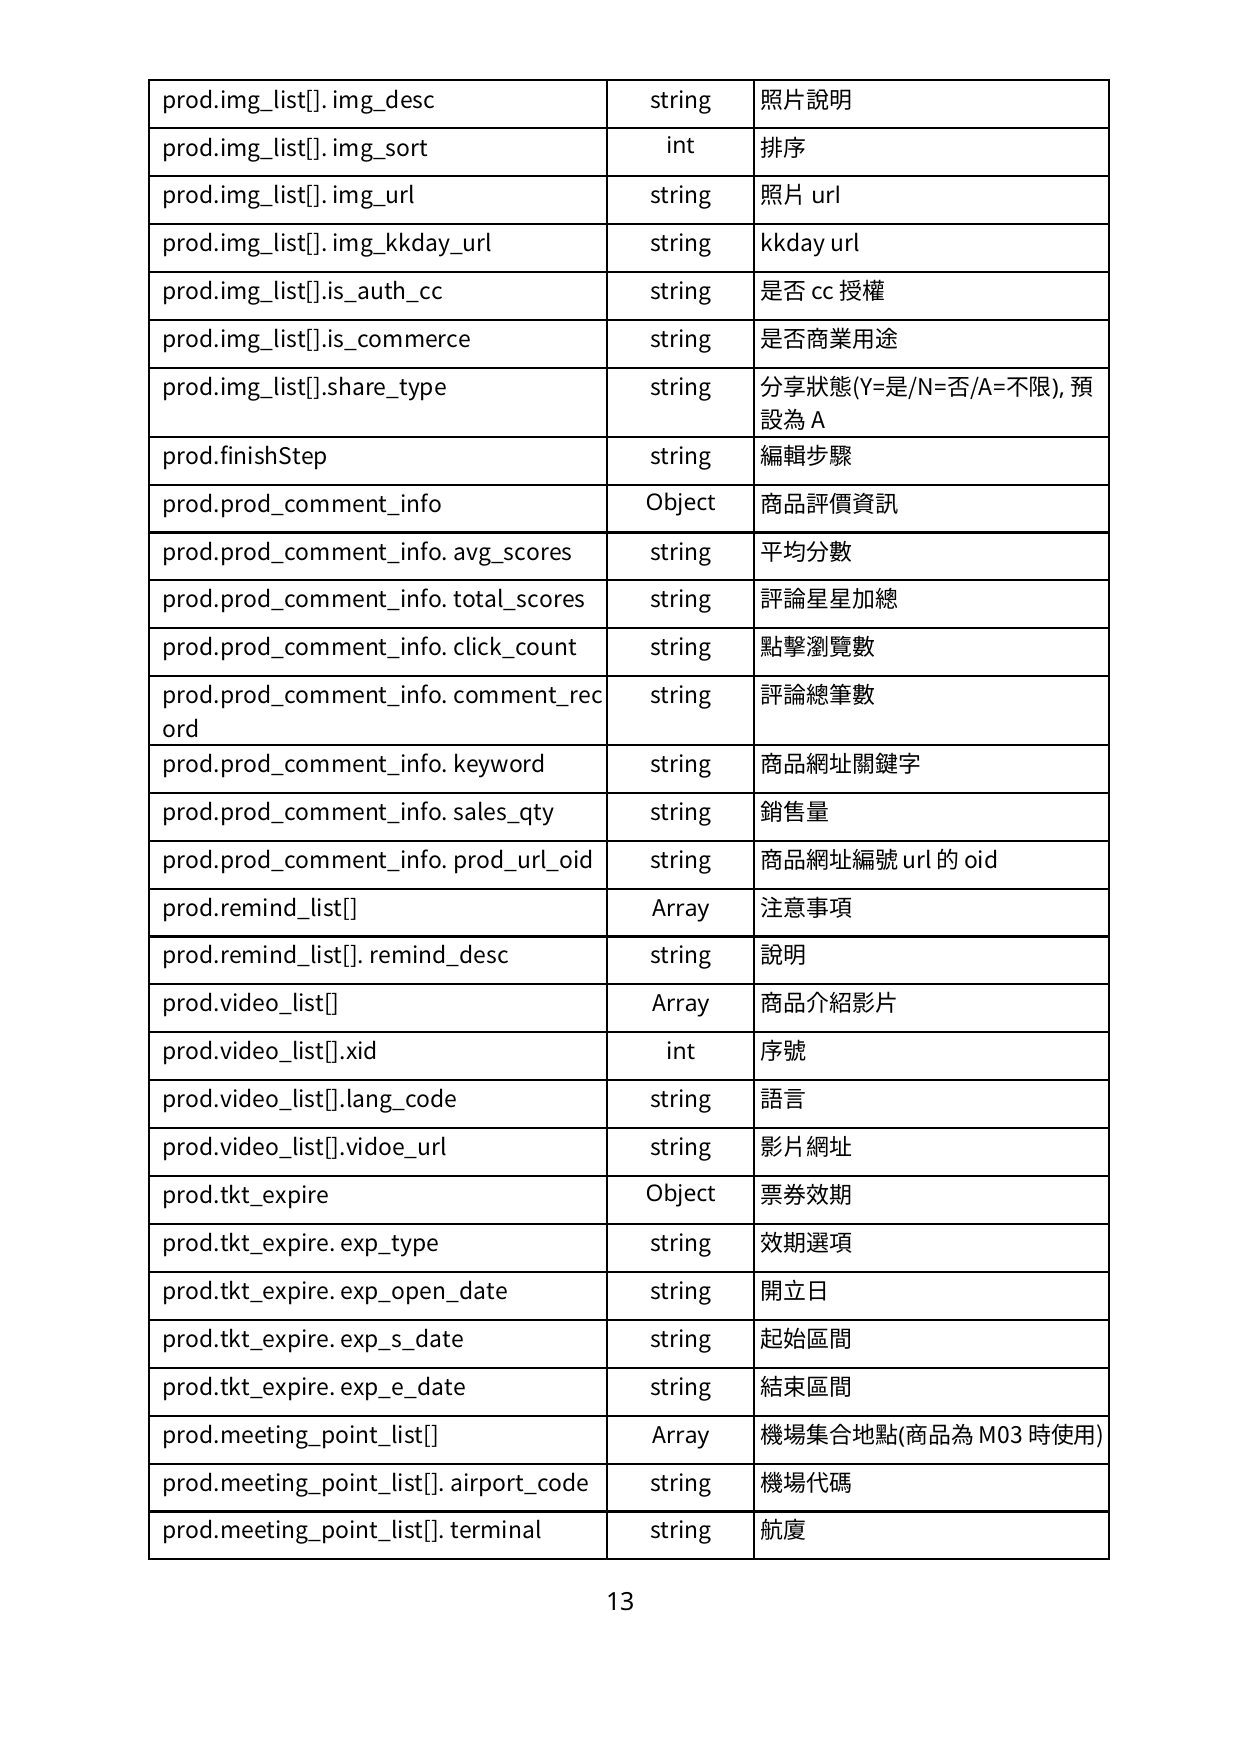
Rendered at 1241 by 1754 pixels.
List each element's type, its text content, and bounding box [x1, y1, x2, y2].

table_cell 銷售量 [755, 794, 1108, 839]
table_cell prod.tkt_expire. exp_s_date [150, 1321, 606, 1367]
table_cell 商品介紹影片 [755, 985, 1108, 1031]
table_cell prod.remind_list[]. remind_desc [150, 938, 606, 983]
table_cell string [608, 1081, 753, 1127]
table_cell string [608, 1513, 753, 1558]
table_cell 是否cc授權 [755, 273, 1108, 319]
table_cell prod.finishStep [150, 438, 606, 483]
table_cell prod.prod_comment_info. sales_qty [150, 794, 606, 839]
table_cell 效期選項 [755, 1225, 1108, 1271]
table_cell 影片網址 [755, 1129, 1108, 1175]
table_cell string [608, 1369, 753, 1414]
table_cell prod.prod_comment_info. click_count [150, 629, 606, 675]
table_cell string [608, 81, 753, 127]
table_cell prod.tkt_expire [150, 1177, 606, 1223]
table_cell Object [608, 486, 753, 531]
table_cell prod.prod_comment_info. keyword [150, 746, 606, 792]
table_cell string [608, 534, 753, 579]
table_cell 注意事項 [755, 890, 1108, 935]
table_cell prod.video_list[] [150, 985, 606, 1031]
table_cell prod.prod_comment_info. prod_url_oid [150, 842, 606, 887]
table_cell prod.prod_comment_info [150, 486, 606, 531]
table_cell 商品網址編號url的oid [755, 842, 1108, 887]
table_cell prod.remind_list[] [150, 890, 606, 935]
table_cell 語言 [755, 1081, 1108, 1127]
table_cell string [608, 938, 753, 983]
table_cell prod.img_list[]. img_sort [150, 129, 606, 175]
table_cell prod.img_list[]. img_desc [150, 81, 606, 127]
table_cell int [608, 129, 753, 175]
table_cell int [608, 1033, 753, 1079]
table_cell prod.img_list[].is_commerce [150, 321, 606, 367]
table_cell prod.video_list[].lang_code [150, 1081, 606, 1127]
table_cell 航廈 [755, 1513, 1108, 1558]
table_cell prod.tkt_expire. exp_e_date [150, 1369, 606, 1414]
table_cell 說明 [755, 938, 1108, 983]
table_cell string [608, 746, 753, 792]
table_cell 機場代碼 [755, 1465, 1108, 1510]
table_cell 評論星星加總 [755, 581, 1108, 627]
table_cell string [608, 369, 753, 436]
table_cell 平均分數 [755, 534, 1108, 579]
table_cell string [608, 321, 753, 367]
table_cell string [608, 842, 753, 887]
table_cell string [608, 438, 753, 483]
table_cell prod.video_list[].xid [150, 1033, 606, 1079]
table_cell 排序 [755, 129, 1108, 175]
table_cell string [608, 1273, 753, 1319]
table_cell Array [608, 985, 753, 1031]
table_cell 評論總筆數 [755, 677, 1108, 744]
table_cell 票券效期 [755, 1177, 1108, 1223]
table_cell string [608, 1129, 753, 1175]
table_cell Array [608, 890, 753, 935]
table_cell prod.tkt_expire. exp_type [150, 1225, 606, 1271]
table_cell prod.meeting_point_list[]. terminal [150, 1513, 606, 1558]
table_cell prod.meeting_point_list[] [150, 1417, 606, 1462]
table_cell string [608, 794, 753, 839]
table_cell Array [608, 1417, 753, 1462]
table_cell kkday url [755, 225, 1108, 271]
table_cell prod.video_list[].vidoe_url [150, 1129, 606, 1175]
table_cell 商品網址關鍵字 [755, 746, 1108, 792]
table_cell 分享狀態(Y=是/N=否/A=不限), 預設為A [755, 369, 1108, 436]
table_cell prod.img_list[]. img_kkday_url [150, 225, 606, 271]
table_cell Object [608, 1177, 753, 1223]
table_cell 開立日 [755, 1273, 1108, 1319]
table_cell prod.img_list[].is_auth_cc [150, 273, 606, 319]
table_cell prod.meeting_point_list[]. airport_code [150, 1465, 606, 1510]
table_cell string [608, 273, 753, 319]
table_cell 點擊瀏覽數 [755, 629, 1108, 675]
table_cell string [608, 1225, 753, 1271]
table_cell prod.img_list[].share_type [150, 369, 606, 436]
table_cell 序號 [755, 1033, 1108, 1079]
table_cell prod.prod_comment_info. comment_record [150, 677, 606, 744]
table_cell string [608, 677, 753, 744]
table_cell string [608, 1321, 753, 1367]
table_cell 機場集合地點(商品為 M03 時使用) [755, 1417, 1108, 1462]
table_cell prod.tkt_expire. exp_open_date [150, 1273, 606, 1319]
table_cell 起始區間 [755, 1321, 1108, 1367]
table_cell prod.prod_comment_info. avg_scores [150, 534, 606, 579]
table_cell 商品評價資訊 [755, 486, 1108, 531]
table_cell 照片url [755, 177, 1108, 223]
table_cell 是否商業用途 [755, 321, 1108, 367]
table_cell prod.img_list[]. img_url [150, 177, 606, 223]
table_cell string [608, 225, 753, 271]
table_cell string [608, 177, 753, 223]
table_cell string [608, 581, 753, 627]
table_cell prod.prod_comment_info. total_scores [150, 581, 606, 627]
table_cell 結束區間 [755, 1369, 1108, 1414]
table_cell string [608, 1465, 753, 1510]
table_cell 照片說明 [755, 81, 1108, 127]
table_cell string [608, 629, 753, 675]
table_cell 編輯步驟 [755, 438, 1108, 483]
